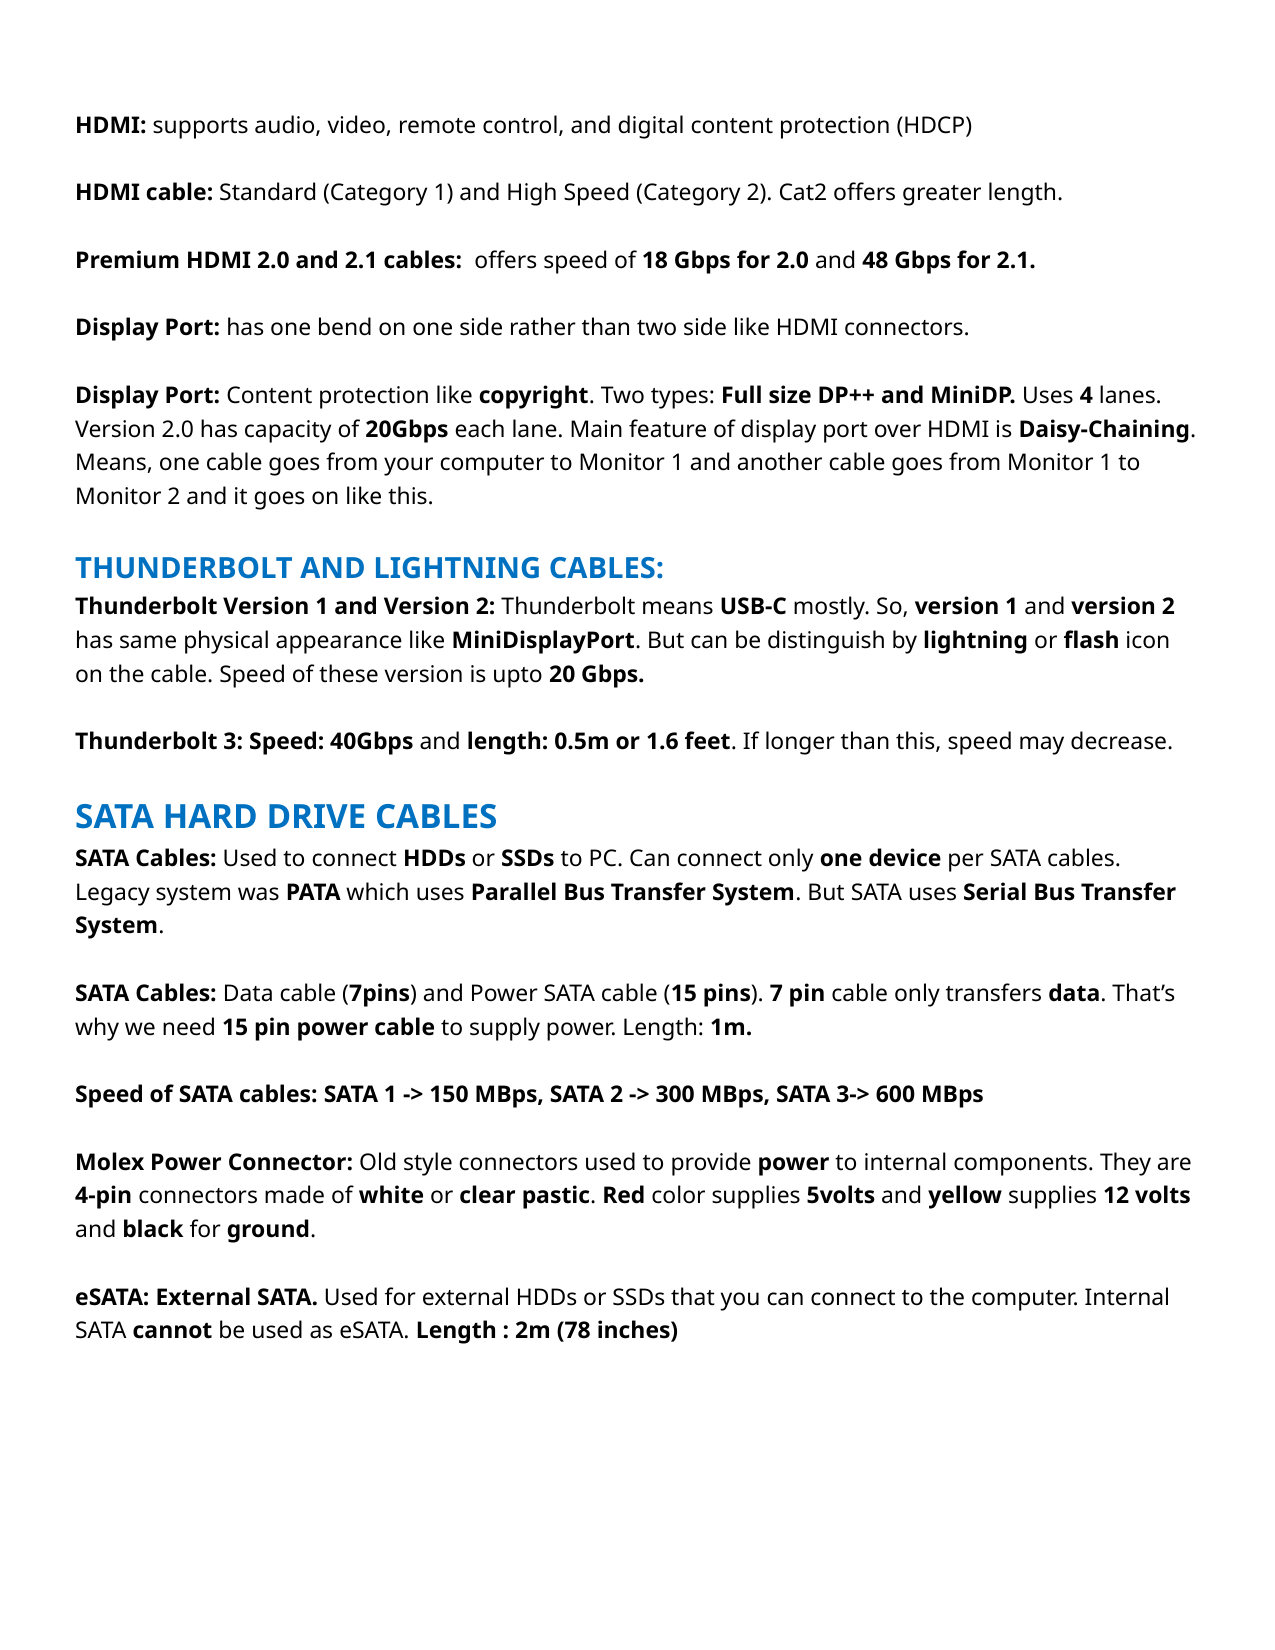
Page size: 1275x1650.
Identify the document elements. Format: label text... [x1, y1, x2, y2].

text Display Port: Content protection like copyright. Two types: Full size DP++ and MiniDP. Uses 4 lanes. Version 2.0 has capacity of 20Gbps each lane. Main feature of display port over HDMI is Daisy-Chaining. Means, one cable goes from your computer to Monitor 1 and another cable goes from Monitor 1 to Monitor 2 and it goes on like this. [75, 379, 1200, 511]
text Thunderbolt Version 1 and Version 2: Thunderbolt means USB-C mostly. So, version 1 and version 2 has same physical appearance like MiniDisplayPort. But can be distinguish by lightning or flash icon on the cable. Speed of these version is upto 20 Gbps. [75, 590, 1200, 689]
text HDMI cable: Standard (Category 1) and High Speed (Category 2). Cat2 offers greater length. [75, 176, 1200, 207]
text Thunderbolt 3: Speed: 40Gbps and length: 0.5m or 1.6 feet. If longer than this, speed may decrease. [75, 725, 1200, 757]
text Speed of SATA cables: SATA 1 -> 150 MBps, SATA 2 -> 300 MBps, SATA 3-> 600 MBps [75, 1078, 1200, 1109]
text Molex Power Connector: Old style connectors used to provide power to internal components. They are 4-pin connectors made of white or clear pastic. Red color supplies 5volts and yellow supplies 12 volts and black for ground. [75, 1146, 1200, 1244]
text SATA Cables: Data cable (7pins) and Power SATA cable (15 pins). 7 pin cable only transfers data. That’s why we need 15 pin power cable to supply power. Length: 1m. [75, 977, 1200, 1042]
text HDMI: supports audio, video, remote control, and digital content protection (HDCP) [75, 109, 1200, 140]
text SATA HARD DRIVE CABLES [75, 793, 1200, 838]
text Premium HDMI 2.0 and 2.1 cables: offers speed of 18 Gbps for 2.0 and 48 Gbps for 2.1. [75, 244, 1200, 275]
text THUNDERBOLT AND LIGHTNING CABLES: [75, 547, 1200, 587]
text SATA Cables: Used to connect HDDs or SSDs to PC. Can connect only one device per SATA cables. Legacy system was PATA which uses Parallel Bus Transfer System. But SATA uses Serial Bus Transfer System. [75, 842, 1200, 941]
text eSATA: External SATA. Used for external HDDs or SSDs that you can connect to the computer. Internal SATA cannot be used as eSATA. Length : 2m (78 inches) [75, 1281, 1200, 1346]
text Display Port: has one bend on one side rather than two side like HDMI connectors. [75, 311, 1200, 342]
